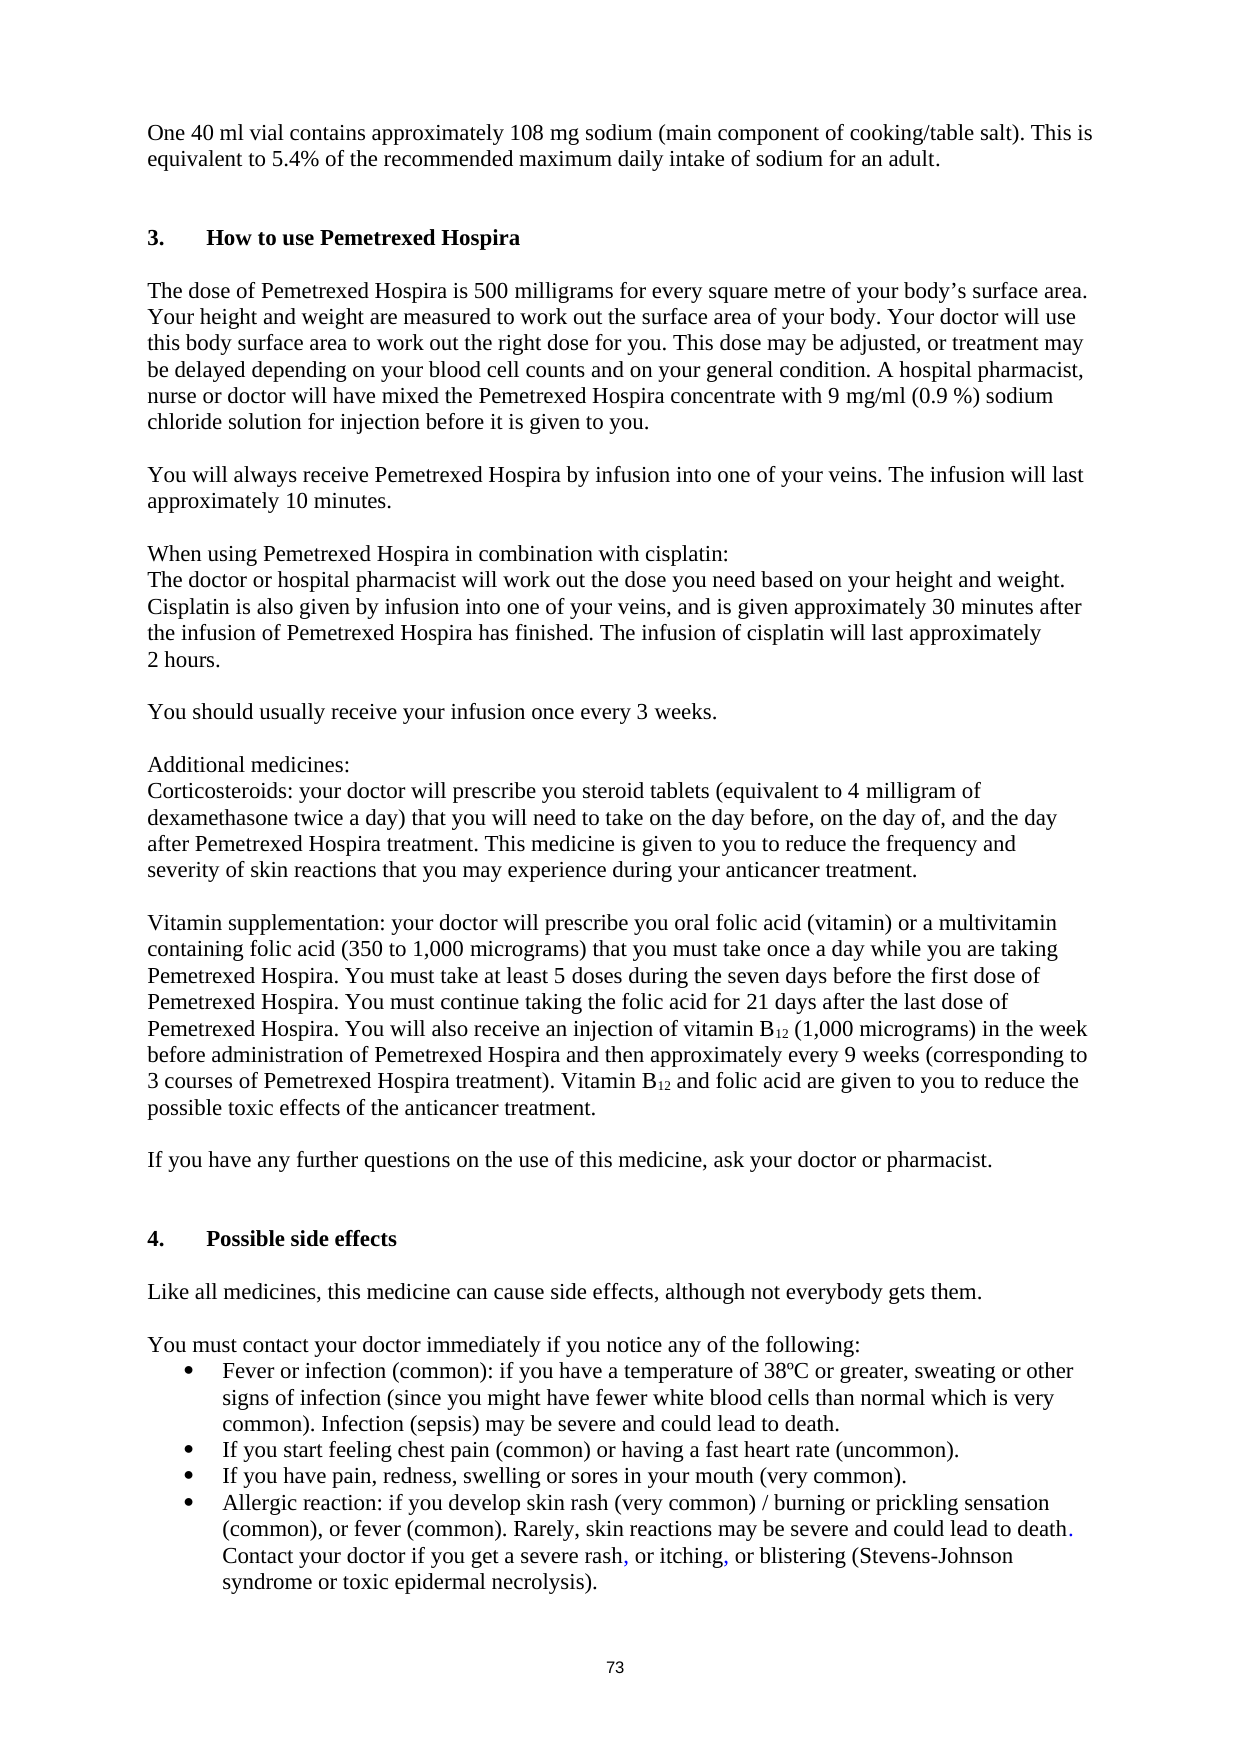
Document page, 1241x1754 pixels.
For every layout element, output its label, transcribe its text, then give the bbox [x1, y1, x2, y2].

text Like all medicines, this medicine can cause side effects, although not everybody gets them. [147, 1278, 1093, 1304]
list If you have pain, redness, swelling or sores in your mouth (very common). [184, 1463, 1093, 1489]
list If you start feeling chest pain (common) or having a fast heart rate (uncommon). [184, 1436, 1093, 1463]
list 4. Possible side effects [147, 1225, 1093, 1252]
text You must contact your doctor immediately if you notice any of the following: [147, 1331, 1093, 1357]
list Allergic reaction: if you develop skin rash (very common) / burning or prickling sensation (common), or fever (common). Rarely, skin reactions may be severe and could lead to death. Contact your doctor if you get a severe rash, or itching, or blistering (Stevens-Johnson syndrome or toxic epidermal necrolysis). [184, 1489, 1093, 1594]
list If you have any further questions on the use of this medicine, ask your doctor or pharmacist. [147, 1146, 1093, 1173]
text Additional medicines: [147, 751, 1093, 777]
text Corticosteroids: your doctor will prescribe you steroid tablets (equivalent to 4 milligram of dexamethasone twice a day) that you will need to take on the day before, on the day of, and the day after Pemetrexed Hospira treatment. This medicine is given to you to reduce the frequency and severity of skin reactions that you may experience during your anticancer treatment. [147, 777, 1093, 883]
list Fever or infection (common): if you have a temperature of 38ºC or greater, sweating or other signs of infection (since you might have fewer white blood cells than normal which is very common). Infection (sepsis) may be severe and could lead to death. [184, 1357, 1093, 1436]
text You will always receive Pemetrexed Hospira by infusion into one of your veins. The infusion will last approximately 10 minutes. [147, 461, 1093, 514]
text When using Pemetrexed Hospira in combination with cisplatin: [147, 540, 1093, 567]
text The dose of Pemetrexed Hospira is 500 milligrams for every square metre of your body’s surface area. Your height and weight are measured to work out the surface area of your body. Your doctor will use this body surface area to work out the right dose for you. This dose may be adjusted, or treatment may be delayed depending on your blood cell counts and on your general condition. A hospital pharmacist, nurse or doctor will have mixed the Pemetrexed Hospira concentrate with 9 mg/ml (0.9 %) sodium chloride solution for injection before it is given to you. [147, 277, 1093, 435]
text One 40 ml vial contains approximately 108 mg sodium (main component of cooking/table salt). This is equivalent to 5.4% of the recommended maximum daily intake of sodium for an adult. [147, 118, 1093, 171]
text 3. How to use Pemetrexed Hospira [147, 224, 1093, 250]
text You should usually receive your infusion once every 3 weeks. [147, 698, 1093, 725]
text The doctor or hospital pharmacist will work out the dose you need based on your height and weight. Cisplatin is also given by infusion into one of your veins, and is given approximately 30 minutes after the infusion of Pemetrexed Hospira has finished. The infusion of cisplatin will last approximately 2 hours. [147, 567, 1093, 672]
text Vitamin supplementation: your doctor will prescribe you oral folic acid (vitamin) or a multivitamin containing folic acid (350 to 1,000 micrograms) that you must take once a day while you are taking Pemetrexed Hospira. You must take at least 5 doses during the seven days before the first dose of Pemetrexed Hospira. You must continue taking the folic acid for 21 days after the last dose of Pemetrexed Hospira. You will also receive an injection of vitamin B12 (1,000 micrograms) in the week before administration of Pemetrexed Hospira and then approximately every 9 weeks (corresponding to 3 courses of Pemetrexed Hospira treatment). Vitamin B12 and folic acid are given to you to reduce the possible toxic effects of the anticancer treatment. [147, 909, 1093, 1120]
